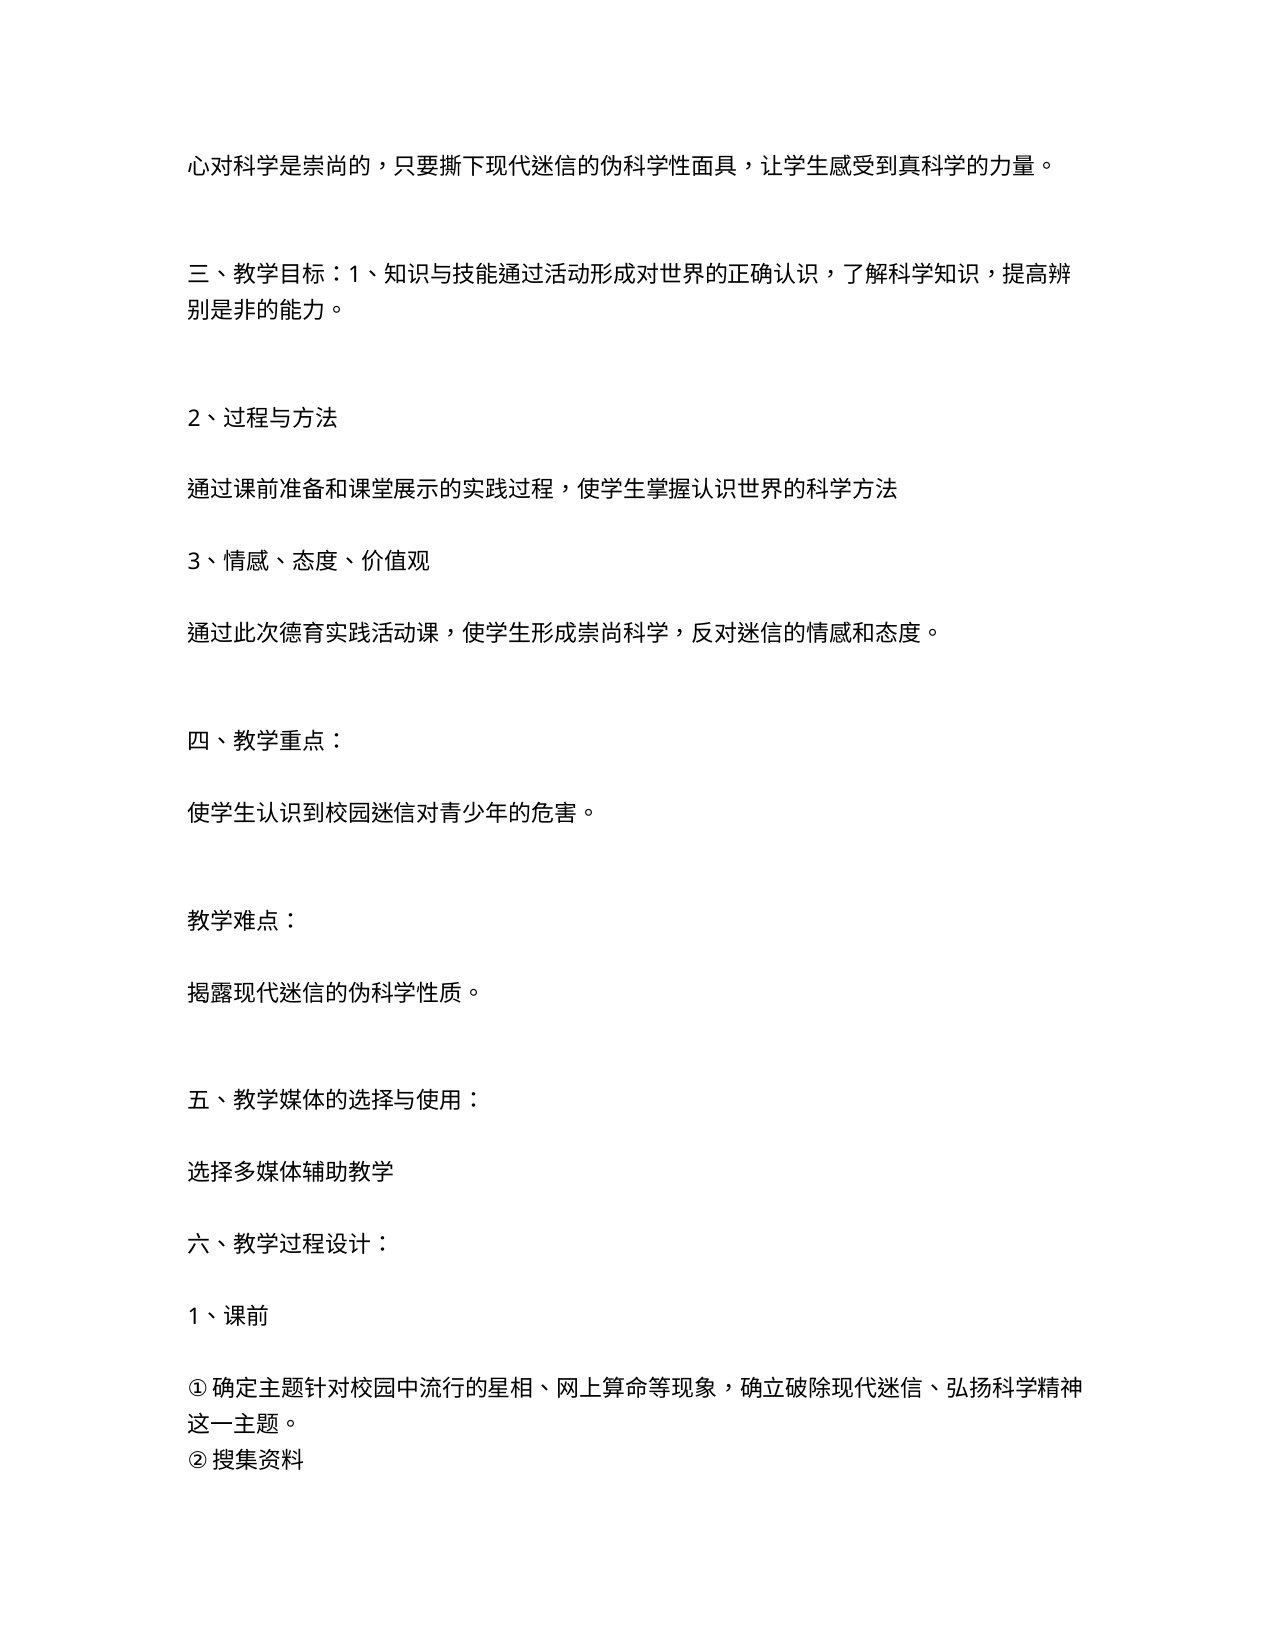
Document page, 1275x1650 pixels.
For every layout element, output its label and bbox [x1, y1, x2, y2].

text [187, 150, 1087, 1475]
